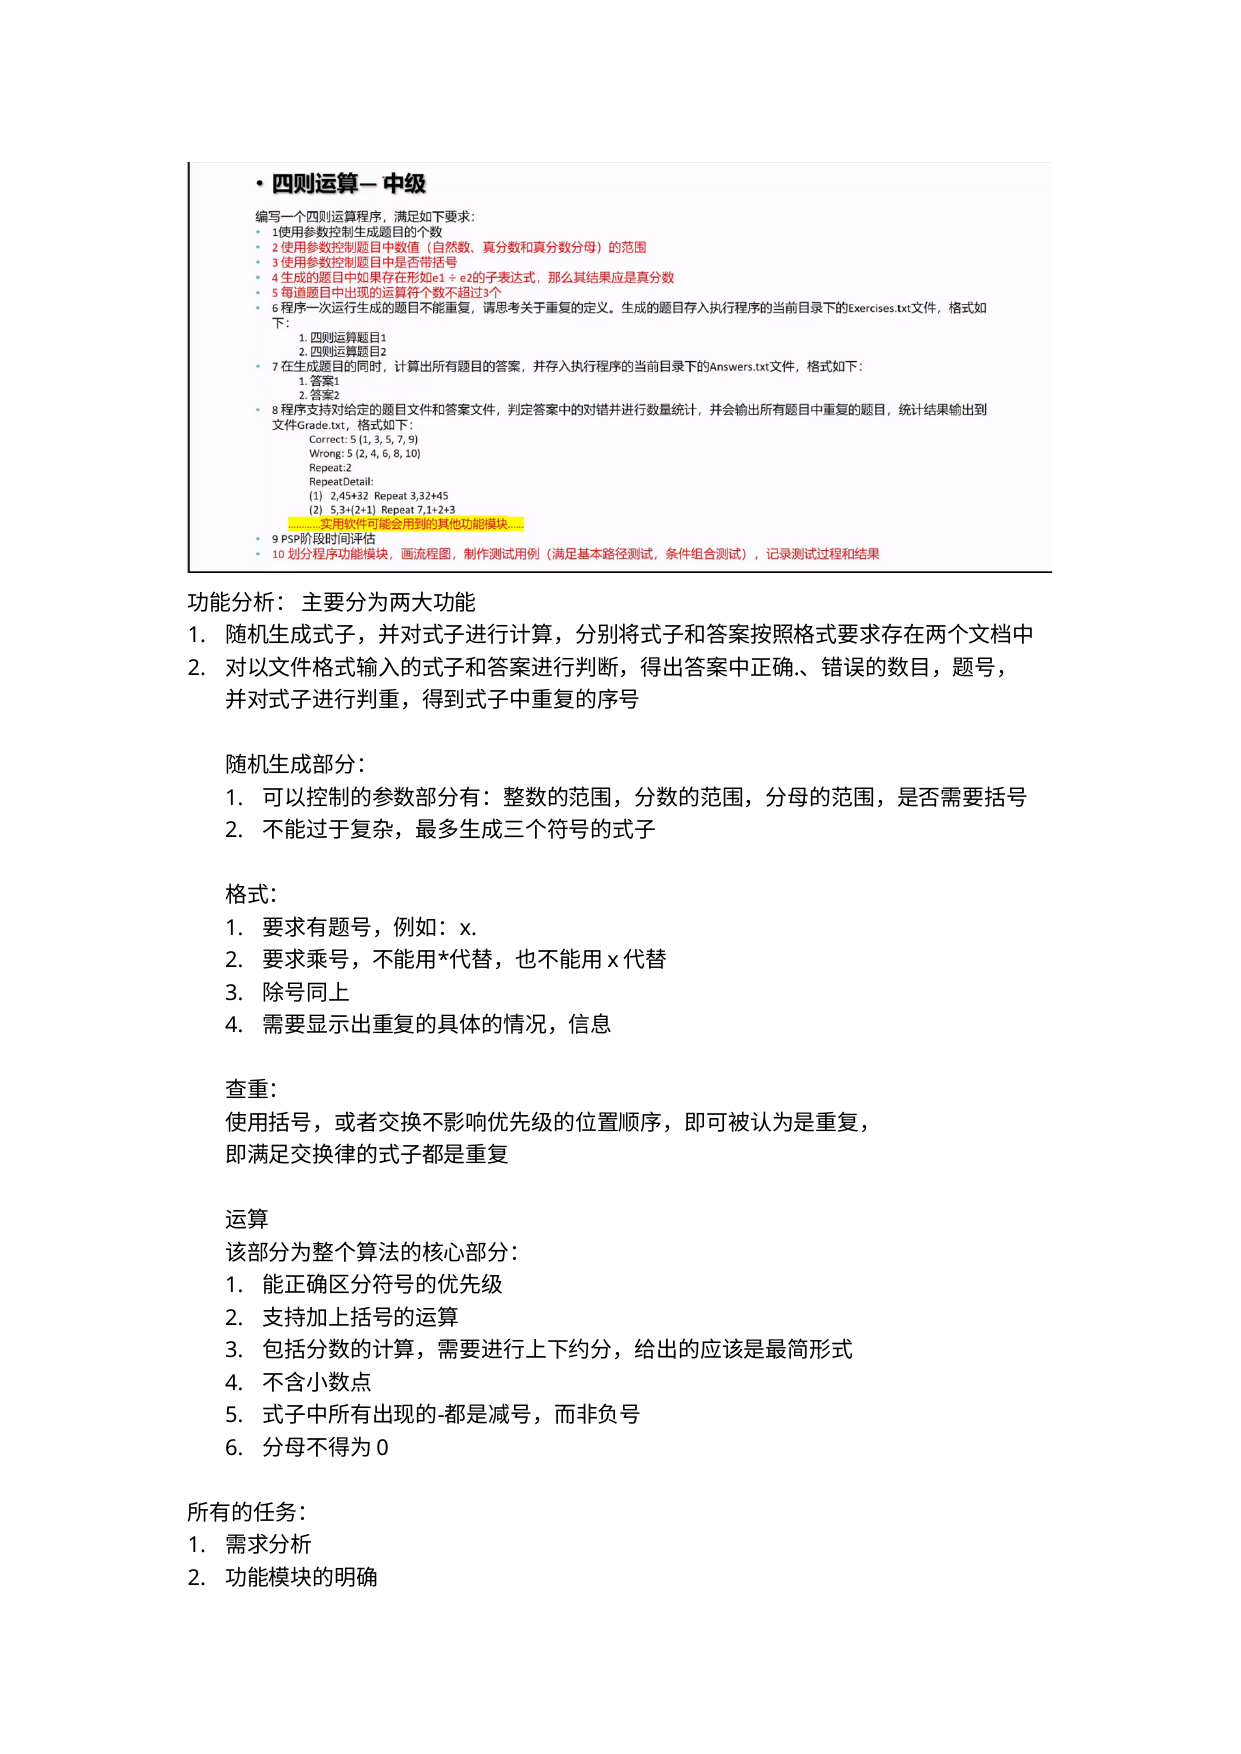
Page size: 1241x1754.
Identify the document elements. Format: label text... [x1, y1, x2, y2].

list 要求有题号，例如：x. [225, 909, 1053, 942]
list 需求分析 [187, 1527, 1053, 1559]
list 功能模块的明确 [187, 1559, 1053, 1592]
list 不含小数点 [225, 1364, 1053, 1397]
list 除号同上 [225, 974, 1053, 1007]
list 要求乘号，不能用*代替，也不能用x代替 [225, 942, 1053, 974]
text 所有的任务： [187, 1494, 1053, 1527]
text 查重： [225, 1072, 1053, 1104]
list 随机生成部分： [225, 747, 1053, 779]
text 格式： [225, 877, 1053, 909]
list 能正确区分符号的优先级 [225, 1267, 1053, 1299]
list 分母不得为0 [225, 1429, 1053, 1462]
list 随机生成式子，并对式子进行计算，分别将式子和答案按照格式要求存在两个文档中 [187, 617, 1053, 649]
text 功能分析： 主要分为两大功能 [187, 573, 1053, 617]
text 运算 [225, 1202, 1053, 1234]
text 即满足交换律的式子都是重复 [225, 1137, 1053, 1169]
list 包括分数的计算，需要进行上下约分，给出的应该是最简形式 [225, 1332, 1053, 1364]
text 使用括号，或者交换不影响优先级的位置顺序，即可被认为是重复， [225, 1104, 1053, 1137]
list 需要显示出重复的具体的情况，信息 [225, 1007, 1053, 1039]
picture [187, 162, 1053, 573]
list 式子中所有出现的-都是减号，而非负号 [225, 1397, 1053, 1429]
list 对以文件格式输入的式子和答案进行判断，得出答案中正确.、错误的数目，题号， [187, 649, 1053, 682]
list 支持加上括号的运算 [225, 1299, 1053, 1332]
list 可以控制的参数部分有：整数的范围，分数的范围，分母的范围，是否需要括号 [225, 779, 1053, 812]
list 不能过于复杂，最多生成三个符号的式子 [225, 812, 1053, 844]
list 并对式子进行判重，得到式子中重复的序号 [225, 682, 1053, 714]
text 该部分为整个算法的核心部分： [225, 1234, 1053, 1267]
